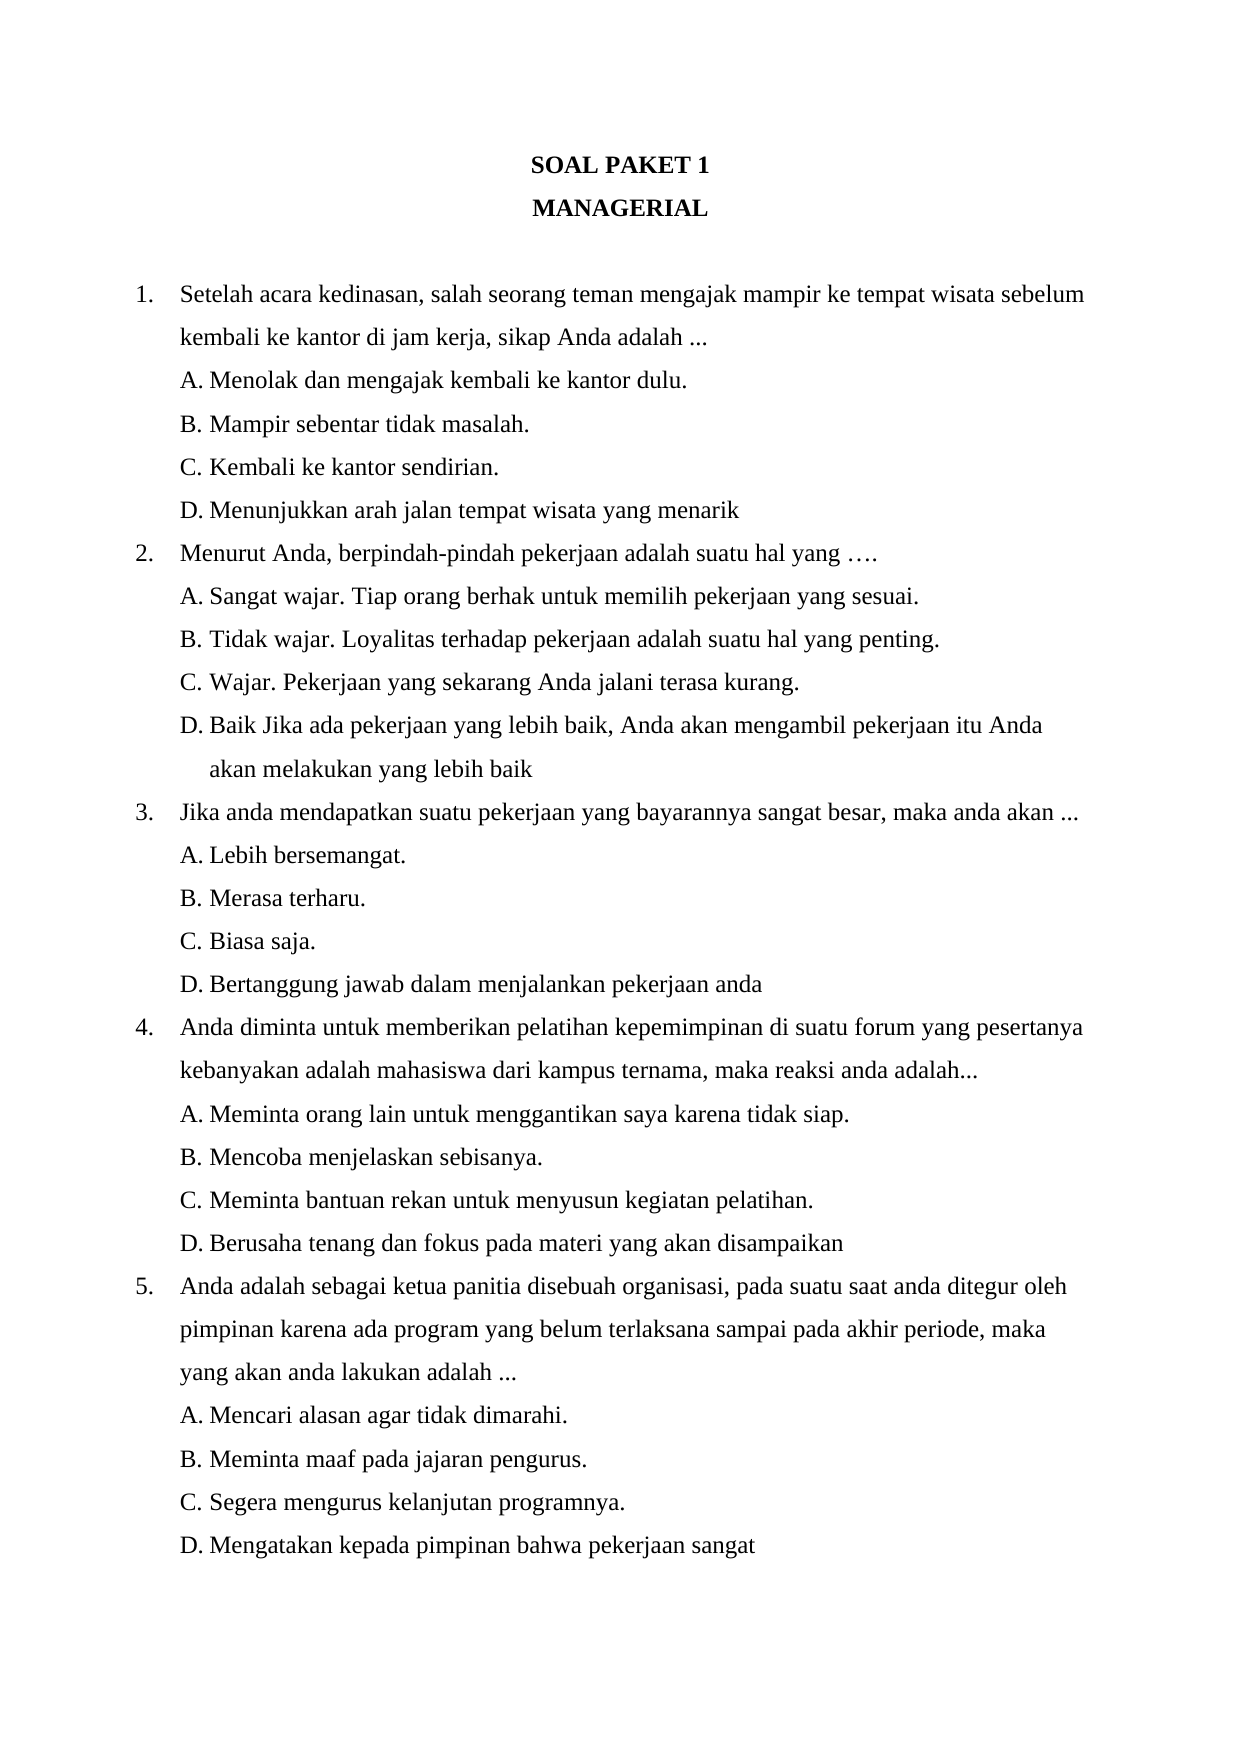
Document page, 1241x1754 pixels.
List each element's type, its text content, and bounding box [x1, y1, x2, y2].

list Baik Jika ada pekerjaan yang lebih baik, Anda akan mengambil pekerjaan itu Anda akan melakukan yang lebih baik [179, 711, 1090, 782]
list Menurut Anda, berpindah-pindah pekerjaan adalah suatu hal yang …. [135, 538, 1090, 567]
list Kembali ke kantor sendirian. [179, 452, 1090, 481]
list Mencari alasan agar tidak dimarahi. [179, 1401, 1090, 1429]
list Sangat wajar. Tiap orang berhak untuk memilih pekerjaan yang sesuai. [179, 581, 1090, 610]
list Menunjukkan arah jalan tempat wisata yang menarik [179, 495, 1090, 524]
text SOAL PAKET 1 [150, 150, 1090, 179]
text MANAGERIAL [150, 193, 1090, 222]
list Merasa terharu. [179, 883, 1090, 912]
list Wajar. Pekerjaan yang sekarang Anda jalani terasa kurang. [179, 667, 1090, 696]
list Mencoba menjelaskan sebisanya. [179, 1142, 1090, 1171]
list Menolak dan mengajak kembali ke kantor dulu. [179, 366, 1090, 394]
list Lebih bersemangat. [179, 840, 1090, 869]
list Anda diminta untuk memberikan pelatihan kepemimpinan di suatu forum yang pesertanya kebanyakan adalah mahasiswa dari kampus ternama, maka reaksi anda adalah... [135, 1012, 1090, 1084]
list Meminta maaf pada jajaran pengurus. [179, 1444, 1090, 1472]
list Jika anda mendapatkan suatu pekerjaan yang bayarannya sangat besar, maka anda akan ... [135, 797, 1090, 826]
list Tidak wajar. Loyalitas terhadap pekerjaan adalah suatu hal yang penting. [179, 624, 1090, 653]
list Meminta orang lain untuk menggantikan saya karena tidak siap. [179, 1099, 1090, 1127]
list Bertanggung jawab dalam menjalankan pekerjaan anda [179, 969, 1090, 998]
list Mengatakan kepada pimpinan bahwa pekerjaan sangat [179, 1530, 1090, 1559]
list Berusaha tenang dan fokus pada materi yang akan disampaikan [179, 1228, 1090, 1257]
list Anda adalah sebagai ketua panitia disebuah organisasi, pada suatu saat anda ditegur oleh pimpinan karena ada program yang belum terlaksana sampai pada akhir periode, maka yang akan anda lakukan adalah ... [135, 1271, 1090, 1386]
list Mampir sebentar tidak masalah. [179, 409, 1090, 437]
list Setelah acara kedinasan, salah seorang teman mengajak mampir ke tempat wisata sebelum kembali ke kantor di jam kerja, sikap Anda adalah ... [135, 279, 1090, 351]
list Biasa saja. [179, 926, 1090, 955]
list Segera mengurus kelanjutan programnya. [179, 1487, 1090, 1516]
list Meminta bantuan rekan untuk menyusun kegiatan pelatihan. [179, 1185, 1090, 1214]
